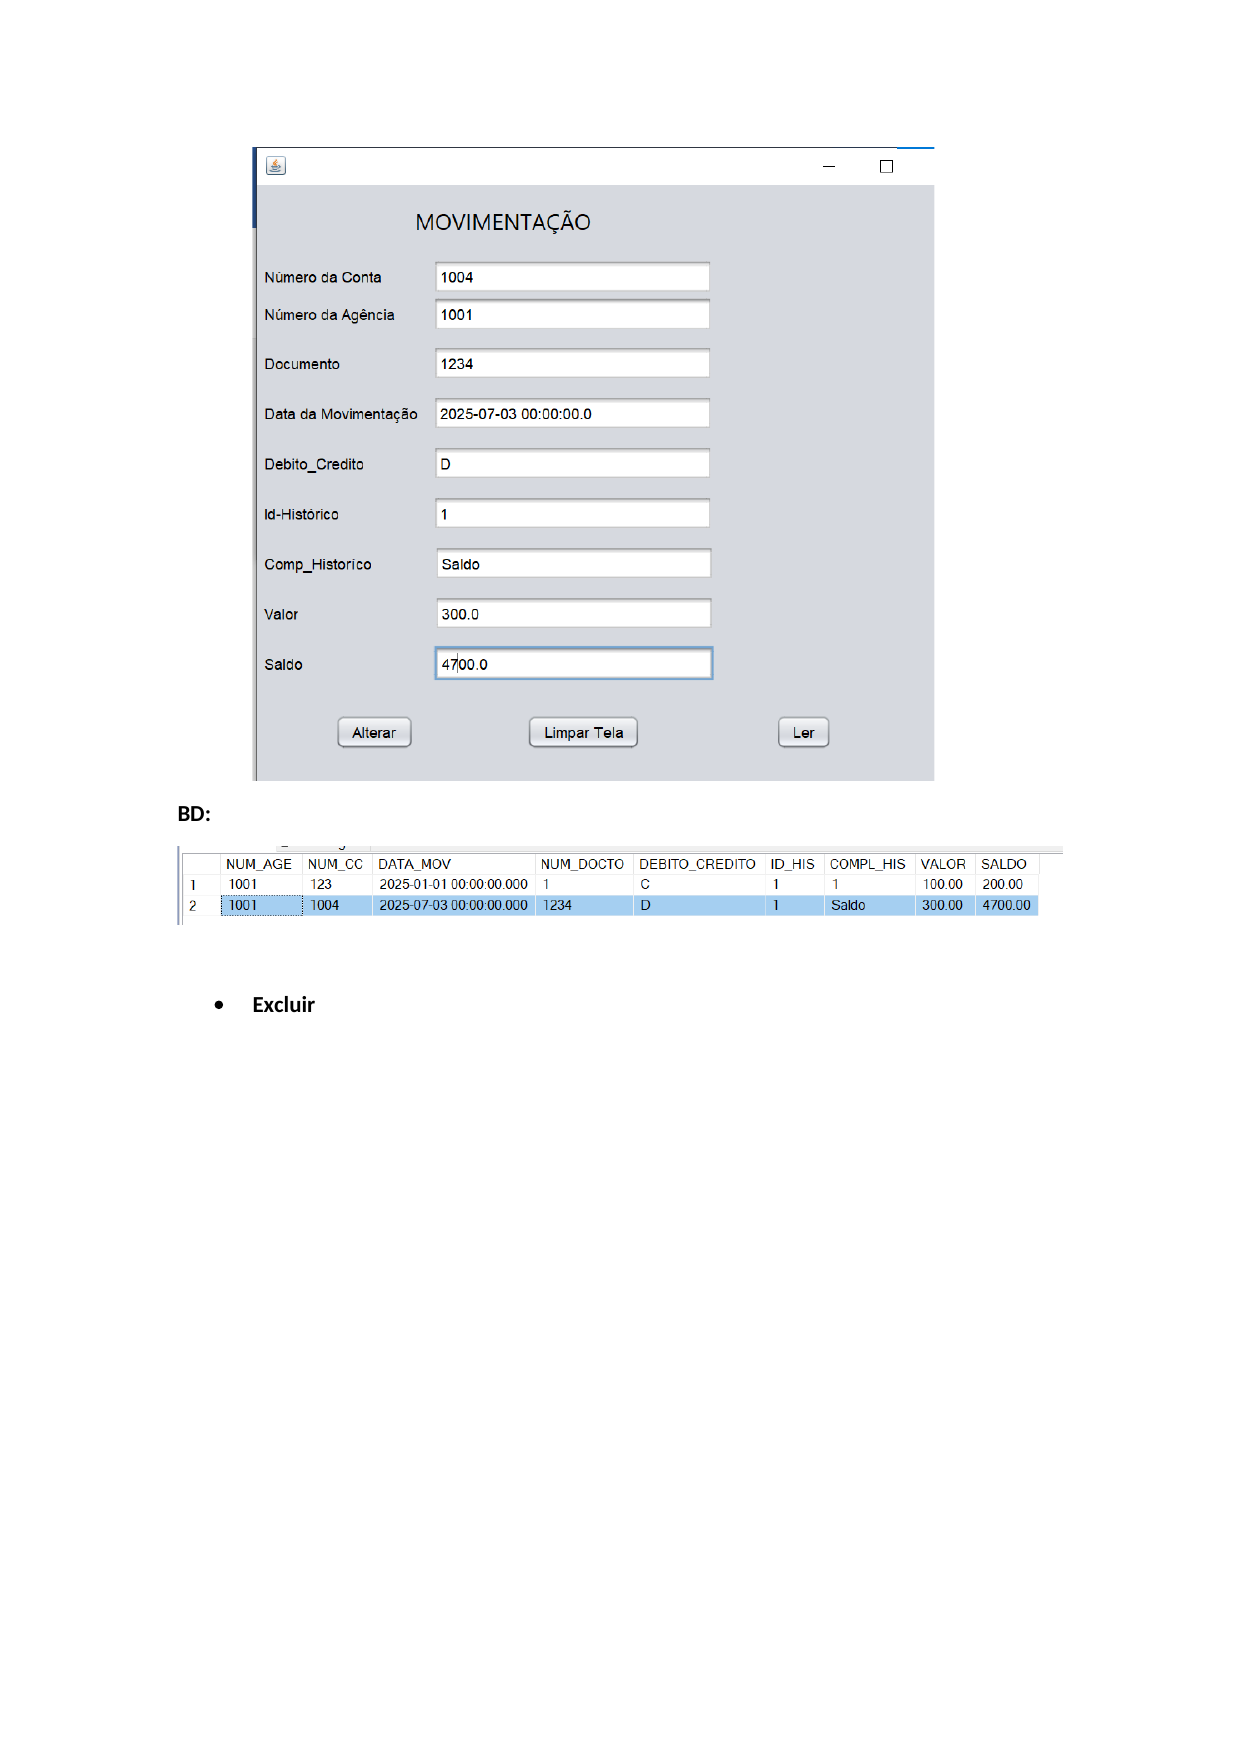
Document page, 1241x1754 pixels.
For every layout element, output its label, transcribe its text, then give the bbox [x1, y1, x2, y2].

picture [252, 147, 935, 781]
text BD: [177, 799, 1063, 828]
list Excluir [215, 991, 1063, 1018]
picture [177, 846, 1063, 925]
